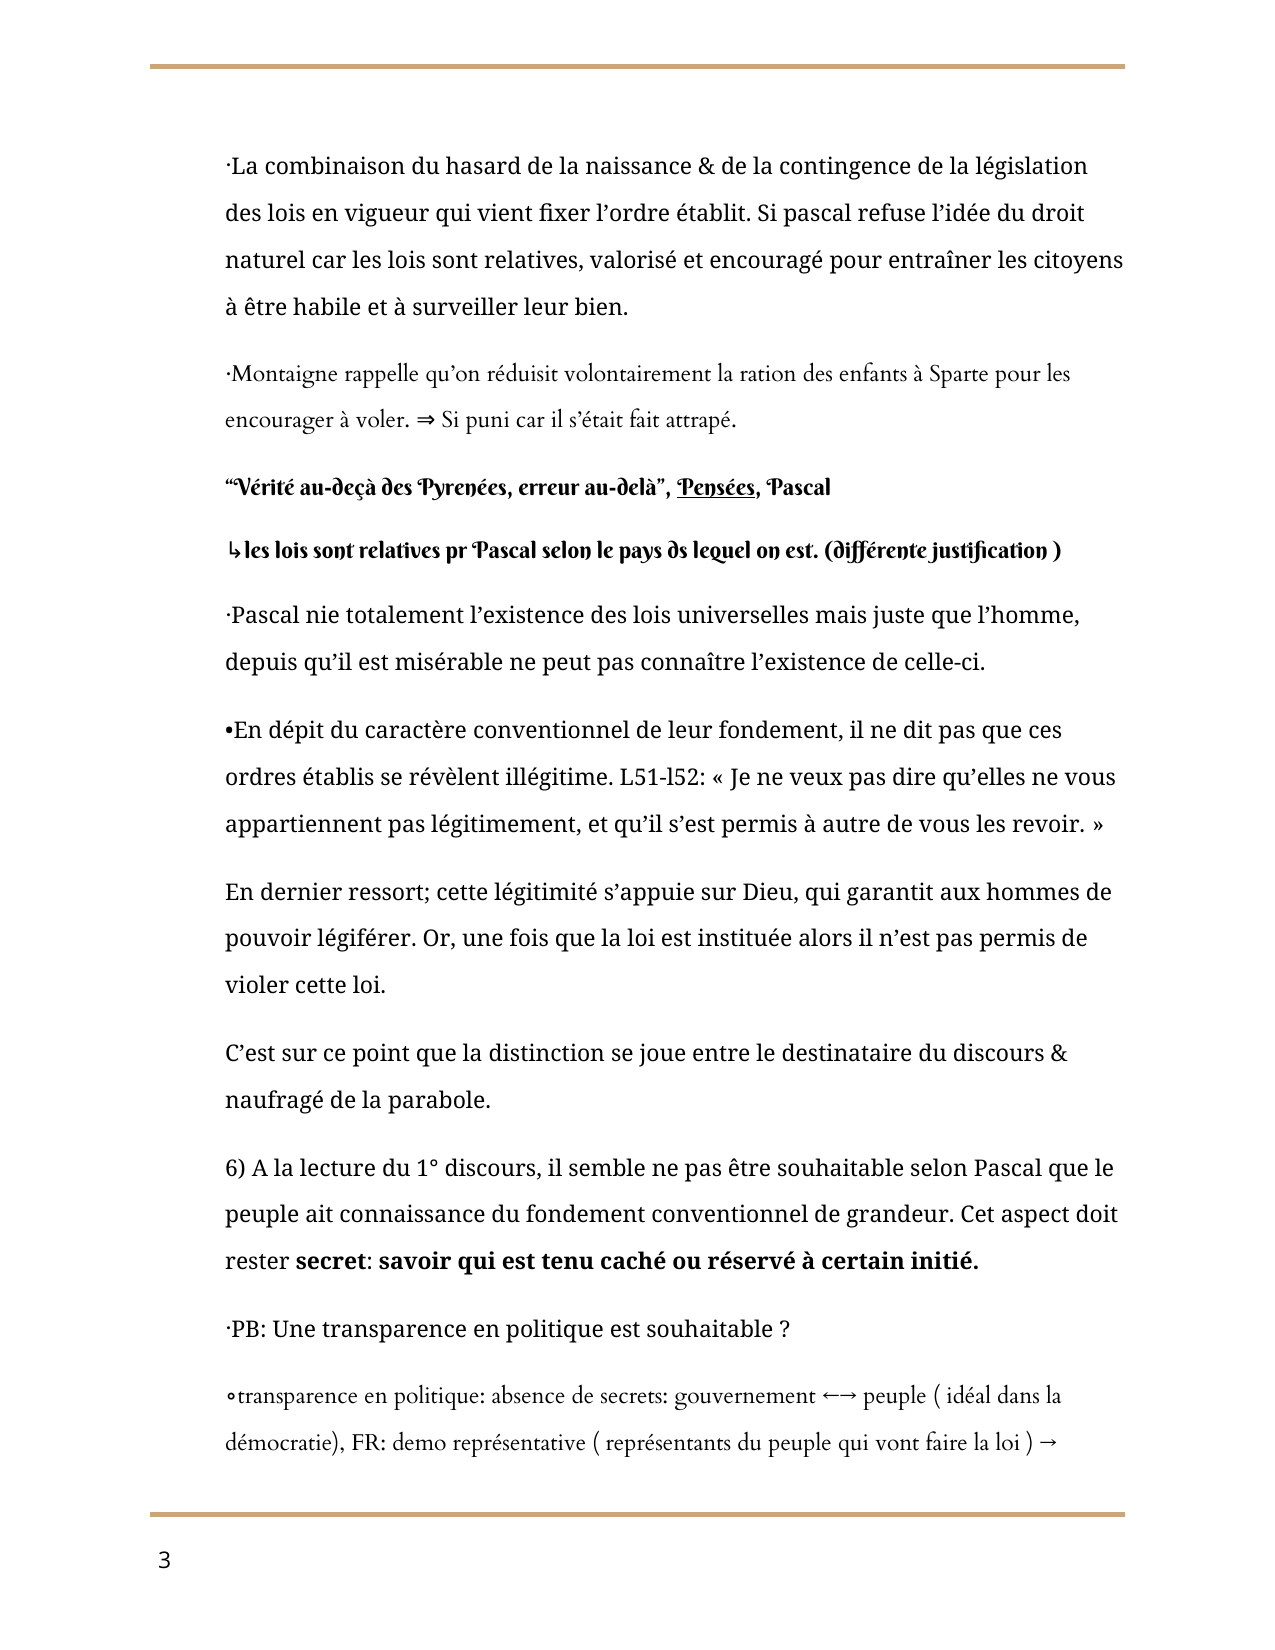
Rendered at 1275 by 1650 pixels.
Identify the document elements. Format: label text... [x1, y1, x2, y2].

text “Vérité au-deçà des Pyrenées, erreur au-delà”, Pensées, Pascal [225, 472, 1125, 501]
text 6) A la lecture du 1° discours, il semble ne pas être souhaitable selon Pascal que le peuple ait connaissance du fondement conventionnel de grandeur. Cet aspect doit rester secret: savoir qui est tenu caché ou réservé à certain initié. [225, 1151, 1125, 1276]
text Pascal nie totalement l’existence des lois universelles mais juste que l’homme, depuis qu’il est misérable ne peut pas connaître l’existence de celle-ci. [225, 599, 1125, 677]
picture [150, 1512, 1125, 1517]
text Montaigne rappelle qu’on réduisit volontairement la ration des enfants à Sparte pour les encourager à voler. ⇒ Si puni car il s’était fait attrapé. [225, 358, 1125, 436]
picture [150, 64, 1125, 69]
text PB: Une transparence en politique est souhaitable ? [225, 1313, 1125, 1344]
text En dernier ressort; cette légitimité s’appuie sur Dieu, qui garantit aux hommes de pouvoir légiférer. Or, une fois que la loi est instituée alors il n’est pas permis de violer cette loi. [225, 875, 1125, 1000]
text ↳les lois sont relatives pr Pascal selon le pays ds lequel on est. (différente justification ) [225, 536, 1125, 564]
text C’est sur ce point que la distinction se joue entre le destinataire du discours & naufragé de la parabole. [225, 1037, 1125, 1115]
text •En dépit du caractère conventionnel de leur fondement, il ne dit pas que ces ordres établis se révèlent illégitime. L51-l52: « Je ne veux pas dire qu’elles ne vous appartiennent pas légitimement, et qu’il s’est permis à autre de vous les revoir. » [225, 714, 1125, 839]
text La combinaison du hasard de la naissance & de la contingence de la législation des lois en vigueur qui vient fixer l’ordre établit. Si pascal refuse l’idée du droit naturel car les lois sont relatives, valorisé et encouragé pour entraîner les citoyens à être habile et à surveiller leur bien. [225, 150, 1125, 322]
